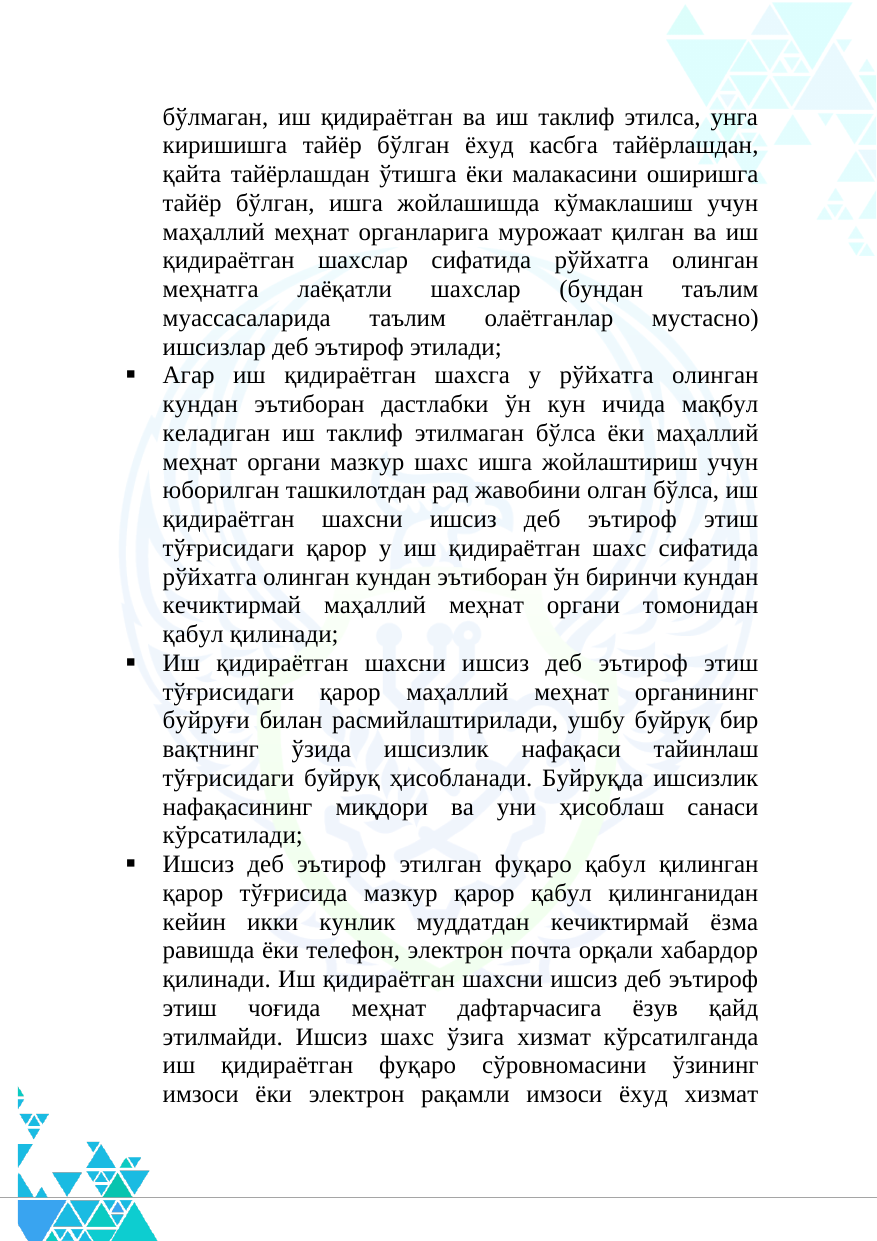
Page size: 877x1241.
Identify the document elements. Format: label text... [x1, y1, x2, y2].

picture [17, 1085, 166, 1241]
list Агар иш қидираётган шахсга у рўйхатга олинган кундан эътиборан дастлабки ўн кун ичида мақбул келадиган иш таклиф этилмаган бўлса ёки маҳаллий меҳнат органи мазкур шахс ишга жойлаштириш учун юборилган ташкилотдан рад жавобини олган бўлса, иш қидираётган шахсни ишсиз деб эътироф этиш тўғрисидаги қарор у иш қидираётган шахс сифатида рўйхатга олинган кундан эътиборан ўн биринчи кундан кечиктирмай маҳаллий меҳнат органи томонидан қабул қилинади; [125, 361, 759, 648]
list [125, 849, 759, 1108]
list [125, 102, 759, 361]
list Иш қидираётган шахсни ишсиз деб эътироф этиш тўғрисидаги қарор маҳаллий меҳнат органининг буйруғи билан расмийлаштирилади, ушбу буйруқ бир вақтнинг ўзида ишсизлик нафақаси тайинлаш тўғрисидаги буйруқ ҳисобланади. Буйруқда ишсизлик нафақасининг миқдори ва уни ҳисоблаш санаси кўрсатилади; [125, 648, 759, 849]
